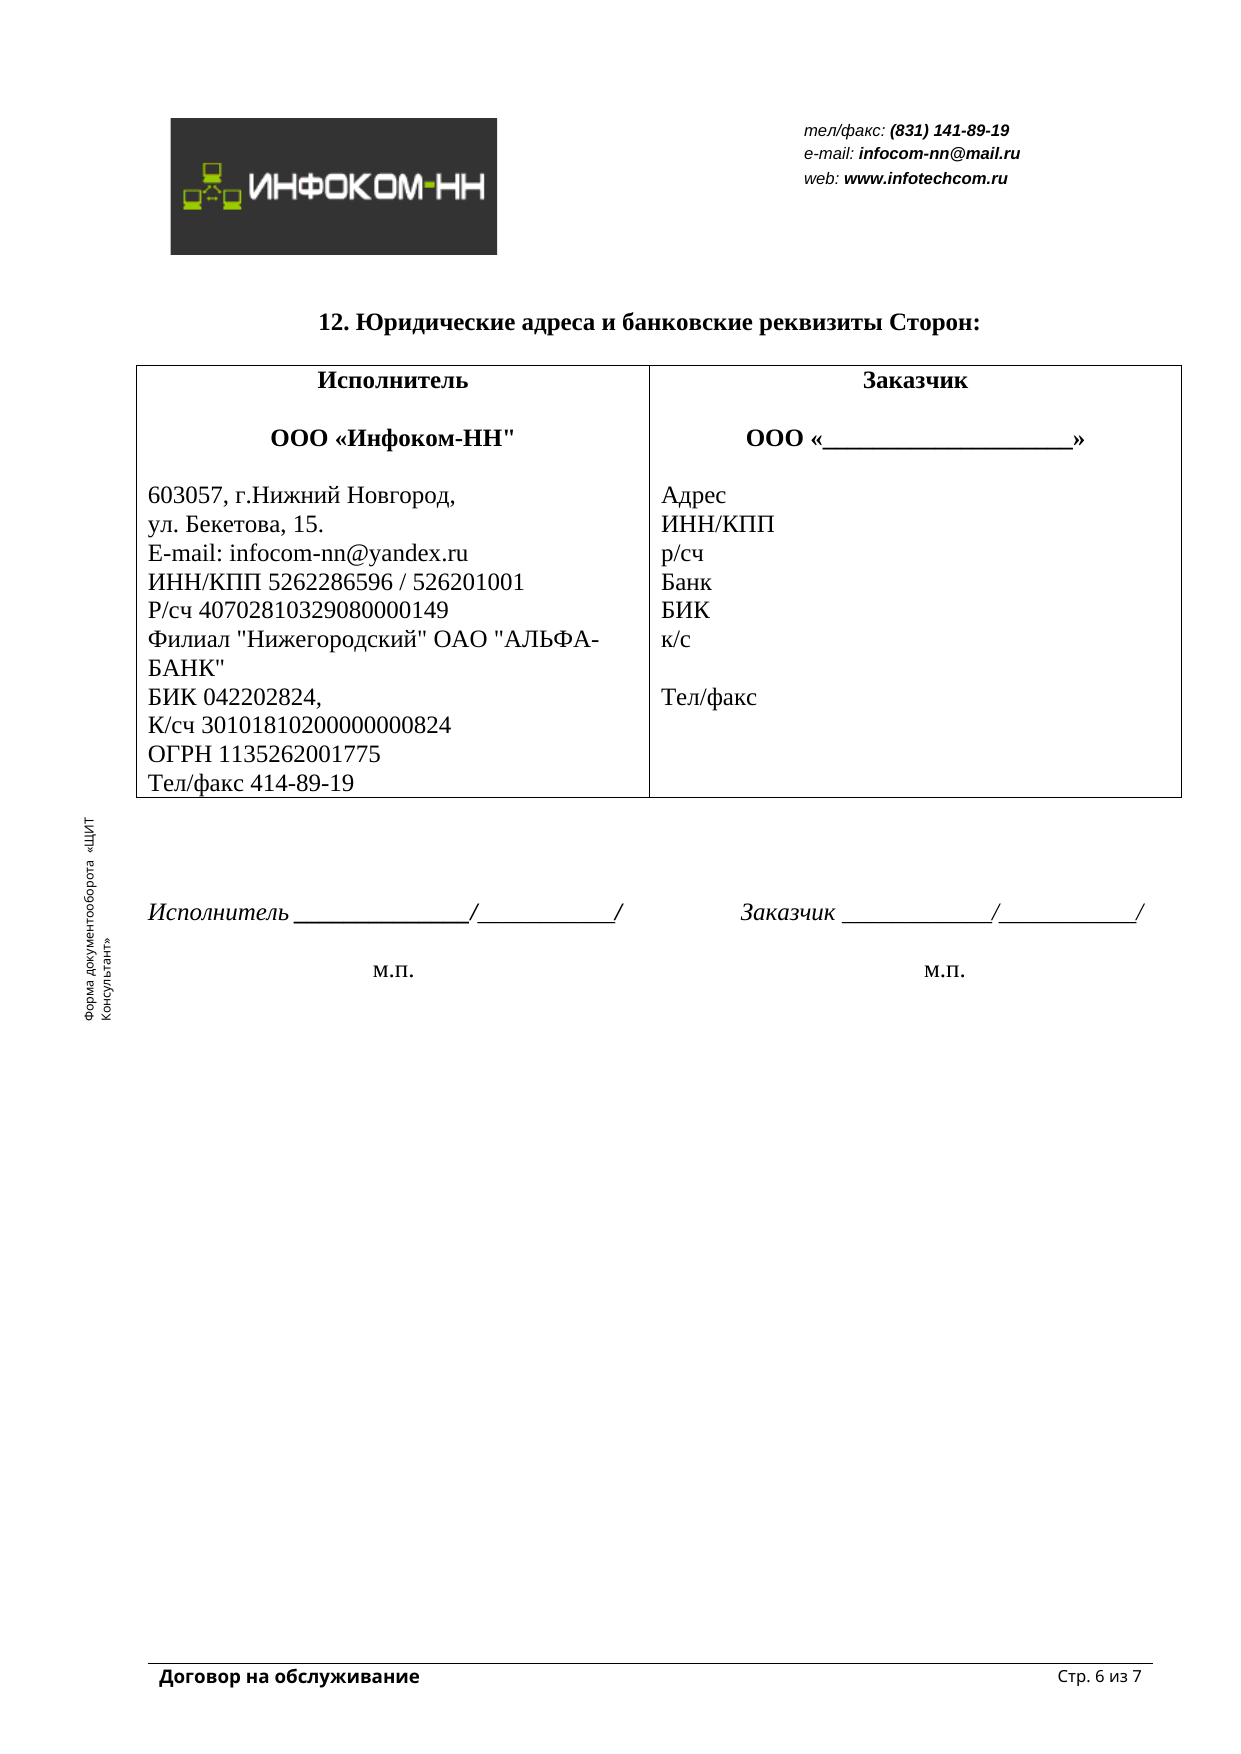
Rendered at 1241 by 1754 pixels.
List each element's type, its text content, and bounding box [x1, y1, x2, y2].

table_header Исполнитель ООО «Инфоком-НН" 603057, г.Нижний Новгород, ул. Бекетова, 15. Е-mail: infocom-nn@yandex.ru ИНН/КПП 5262286596 / 526201001 Р/сч 40702810329080000149 Филиал "Нижегородский" ОАО "АЛЬФА-БАНК" БИК 042202824, К/сч 30101810200000000824 ОГРН 1135262001775 Тел/факс 414-89-19 [137, 366, 649, 797]
text м.п. м.п. [298, 954, 1152, 983]
subtitle Исполнитель ______________/___________/ Заказчик ____________/___________/ [148, 897, 1152, 926]
table_header Заказчик ООО «____________________» Адрес ИНН/КПП р/сч Банк БИК к/с Тел/факс [650, 366, 1181, 797]
text 12. Юридические адреса и банковские реквизиты Сторон: [148, 307, 1152, 336]
picture [170, 118, 498, 255]
